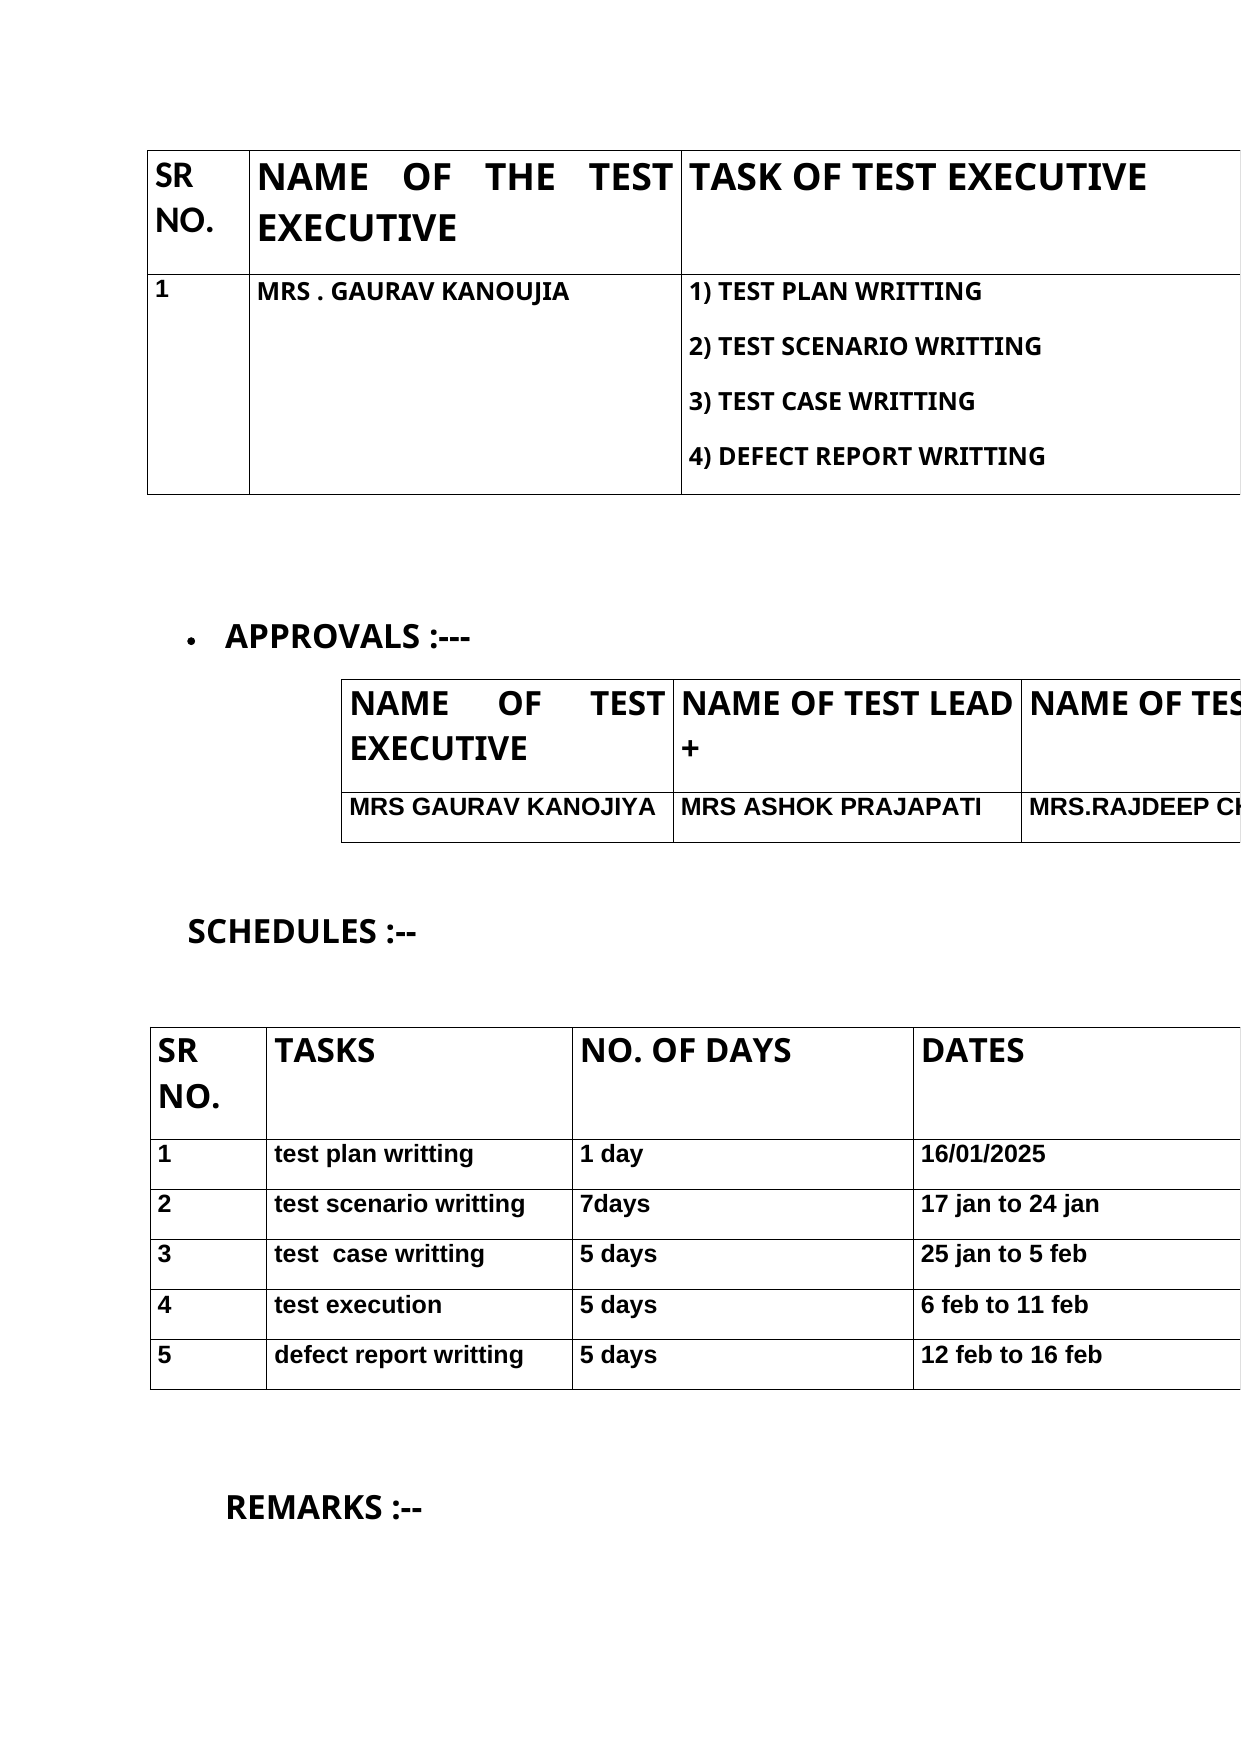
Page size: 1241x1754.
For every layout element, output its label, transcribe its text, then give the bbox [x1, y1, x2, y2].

table_cell 3 [151, 1240, 266, 1289]
table_header NAME OF TEST EXECUTIVE [342, 680, 673, 791]
table_cell 17 jan to 24 jan [914, 1190, 1240, 1239]
table_cell 5 [151, 1340, 266, 1389]
table_cell 1 day [573, 1140, 913, 1189]
table_header NAME OF THE TEST EXECUTIVE [250, 151, 681, 273]
table_header TASK OF TEST EXECUTIVE [682, 151, 1240, 273]
list APPROVALS :--- [187, 613, 1090, 658]
table_cell 6 feb to 11 feb [914, 1290, 1240, 1339]
table_cell 1 [148, 275, 249, 493]
table_cell 1) TEST PLAN WRITTING 2) TEST SCENARIO WRITTING 3) TEST CASE WRITTING 4) DEFECT REPORT WRITTING [682, 275, 1240, 493]
table_cell MRS.RAJDEEP CHAUHAN [1022, 793, 1240, 841]
table_header SR NO. [151, 1028, 266, 1139]
table_cell MRS . GAURAV KANOUJIA [250, 275, 681, 493]
table_cell test execution [267, 1290, 572, 1339]
table_cell 2 [151, 1190, 266, 1239]
table_header NAME OF TEST MANAGER [1022, 680, 1240, 791]
text SCHEDULES :-- [187, 908, 1090, 954]
table_cell test plan writting [267, 1140, 572, 1189]
table_cell MRS GAURAV KANOJIYA [342, 793, 673, 841]
table_cell defect report writting [267, 1340, 572, 1389]
table_cell 25 jan to 5 feb [914, 1240, 1240, 1289]
table_cell 7days [573, 1190, 913, 1239]
table_cell 5 days [573, 1340, 913, 1389]
table_header NO. OF DAYS [573, 1028, 913, 1139]
table_cell 5 days [573, 1290, 913, 1339]
table_cell MRS ASHOK PRAJAPATI [674, 793, 1021, 841]
table_cell 12 feb to 16 feb [914, 1340, 1240, 1389]
table_header DATES [914, 1028, 1240, 1139]
table_header NAME OF TEST LEAD + [674, 680, 1021, 791]
table_cell 4 [151, 1290, 266, 1339]
table_cell test case writting [267, 1240, 572, 1289]
table_cell 5 days [573, 1240, 913, 1289]
table_cell 16/01/2025 [914, 1140, 1240, 1189]
table_header TASKS [267, 1028, 572, 1139]
table_cell 1 [151, 1140, 266, 1189]
list REMARKS :-- [225, 1483, 1090, 1529]
table_cell test scenario writting [267, 1190, 572, 1239]
table_header SR NO. [148, 151, 249, 273]
